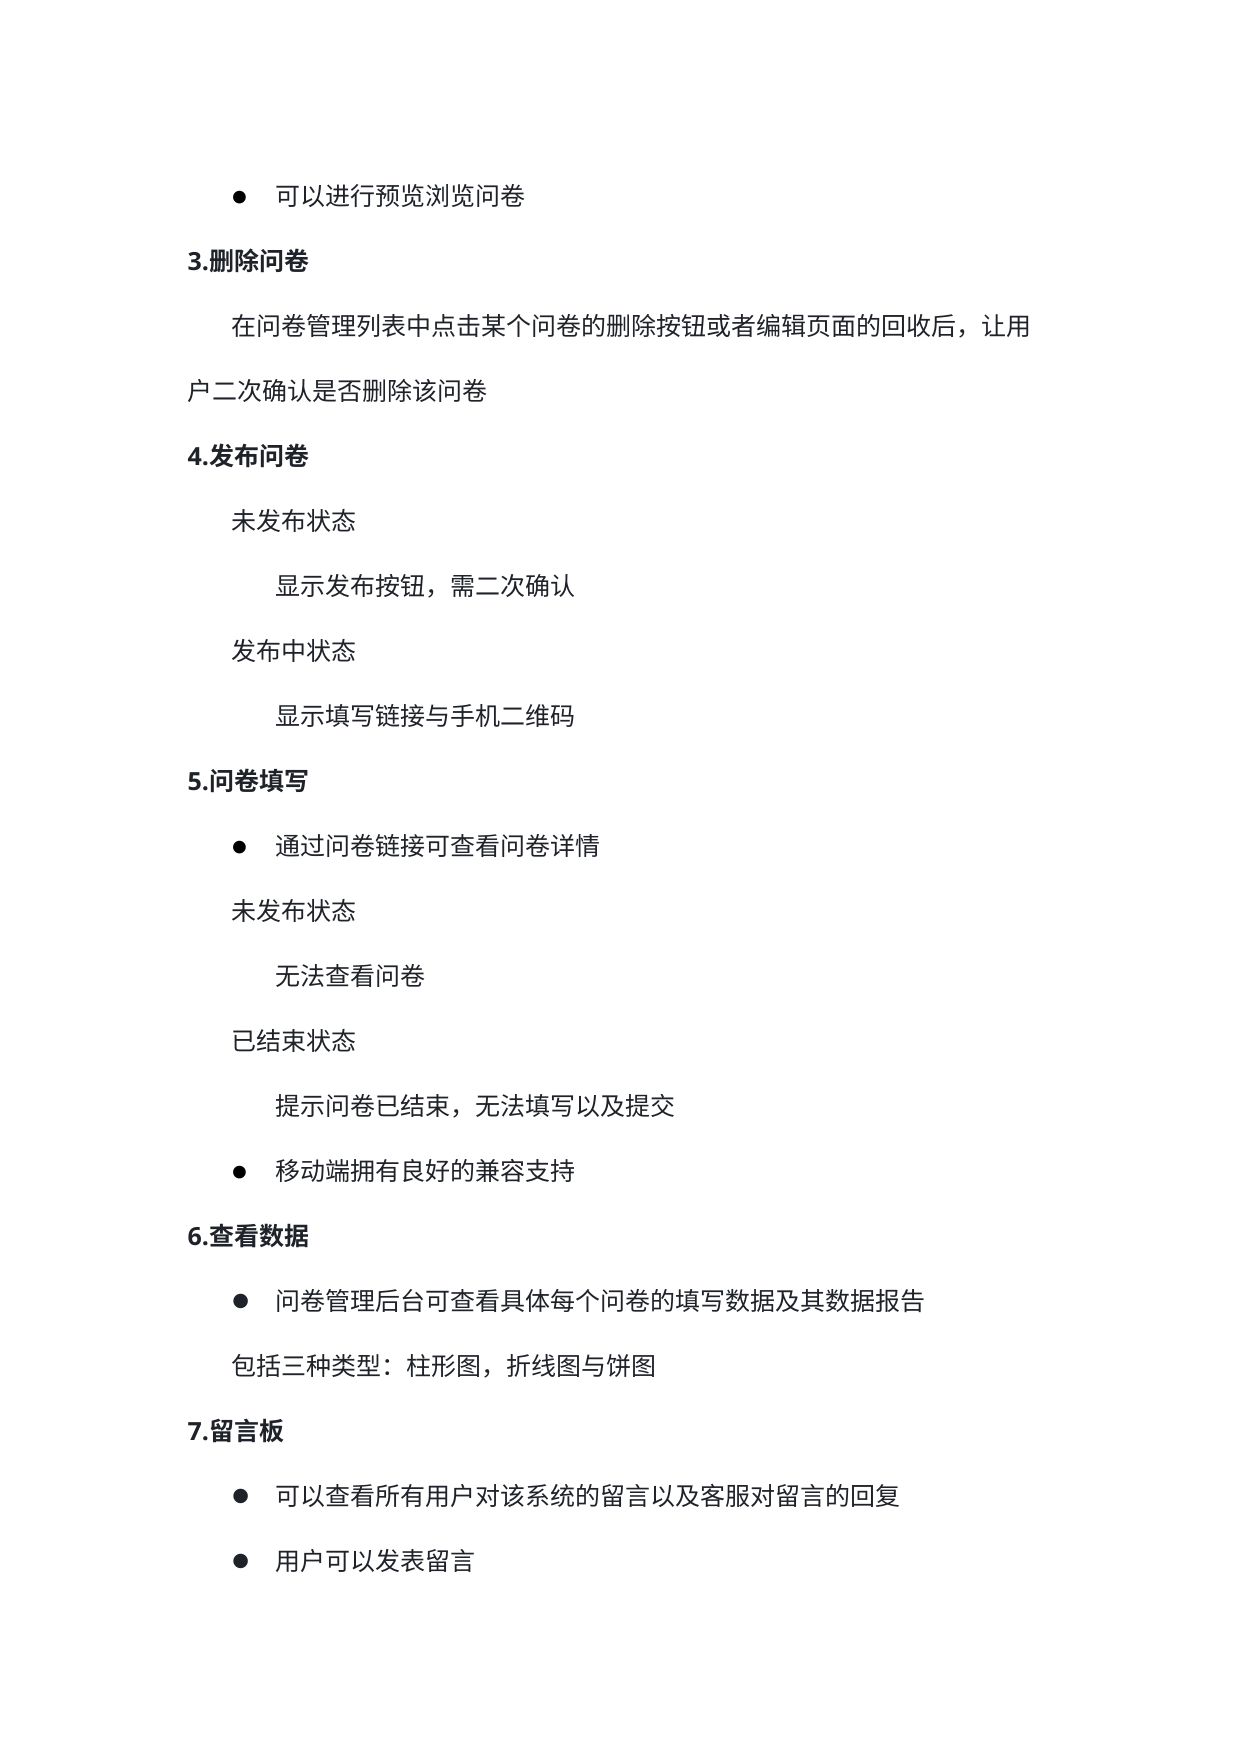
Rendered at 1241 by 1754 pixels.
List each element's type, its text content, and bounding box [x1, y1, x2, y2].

text 提示问卷已结束，无法填写以及提交 [231, 1072, 1053, 1137]
text 未发布状态 [187, 877, 1053, 942]
text 7.留言板 [187, 1397, 1053, 1462]
list 通过问卷链接可查看问卷详情 [231, 812, 1053, 877]
list 可以进行预览浏览问卷 [231, 162, 1053, 227]
text 显示发布按钮，需二次确认 [231, 552, 1053, 617]
list 问卷管理后台可查看具体每个问卷的填写数据及其数据报告 [231, 1267, 1053, 1332]
text 6.查看数据 [187, 1202, 1053, 1267]
text 3.删除问卷 [187, 227, 1053, 292]
list 用户可以发表留言 [231, 1527, 1053, 1592]
text 未发布状态 [187, 487, 1053, 552]
text 无法查看问卷 [231, 942, 1053, 1007]
text 已结束状态 [187, 1007, 1053, 1072]
text 包括三种类型：柱形图，折线图与饼图 [187, 1332, 1053, 1397]
text 4.发布问卷 [187, 422, 1053, 487]
text 5.问卷填写 [187, 747, 1053, 812]
text 发布中状态 [187, 617, 1053, 682]
list 可以查看所有用户对该系统的留言以及客服对留言的回复 [231, 1462, 1053, 1527]
text 在问卷管理列表中点击某个问卷的删除按钮或者编辑页面的回收后，让用户二次确认是否删除该问卷 [187, 292, 1053, 422]
text 显示填写链接与手机二维码 [231, 682, 1053, 747]
list 移动端拥有良好的兼容支持 [231, 1137, 1053, 1202]
